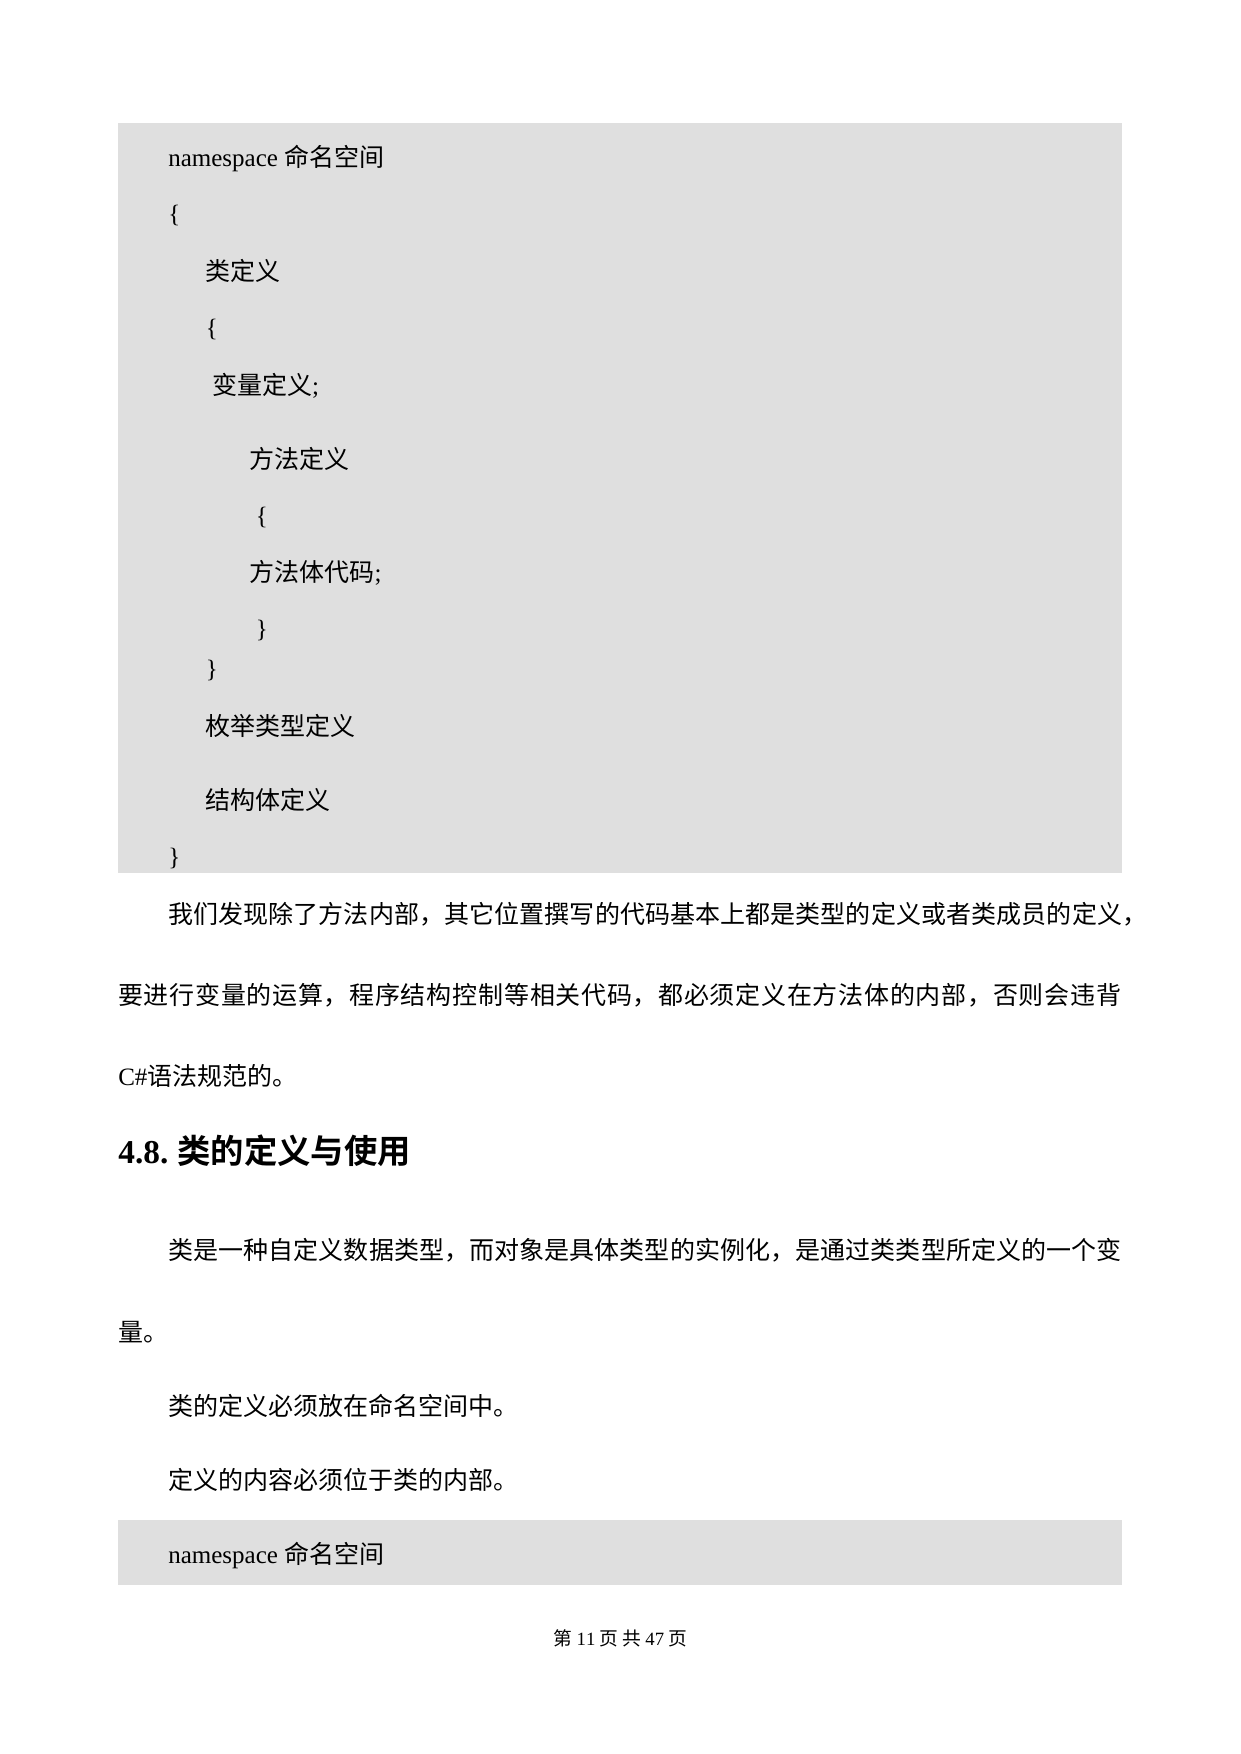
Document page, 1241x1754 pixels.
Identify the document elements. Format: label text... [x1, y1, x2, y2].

text 方法体代码; [118, 538, 1122, 603]
text 定义的内容必须位于类的内部。 [118, 1446, 1122, 1511]
subtitle 类的定义与使用 [118, 1116, 1122, 1181]
text 方法定义 [118, 425, 1122, 490]
text } [118, 652, 1122, 685]
text 类的定义必须放在命名空间中。 [118, 1372, 1122, 1437]
text { [118, 499, 1122, 531]
text } [118, 613, 1122, 645]
text 类是一种自定义数据类型，而对象是具体类型的实例化，是通过类类型所定义的一个变量。 [118, 1216, 1122, 1363]
text { [118, 197, 1122, 230]
text 变量定义; [118, 351, 1122, 416]
text 类定义 [118, 237, 1122, 302]
text } [118, 840, 1122, 873]
text { [118, 311, 1122, 343]
text 枚举类型定义 [118, 692, 1122, 757]
text 我们发现除了方法内部，其它位置撰写的代码基本上都是类型的定义或者类成员的定义，要进行变量的运算，程序结构控制等相关代码，都必须定义在方法体的内部，否则会违背C#语法规范的。 [118, 880, 1122, 1107]
text namespace 命名空间 [118, 123, 1122, 188]
text namespace 命名空间 [118, 1520, 1122, 1585]
text 结构体定义 [118, 766, 1122, 831]
